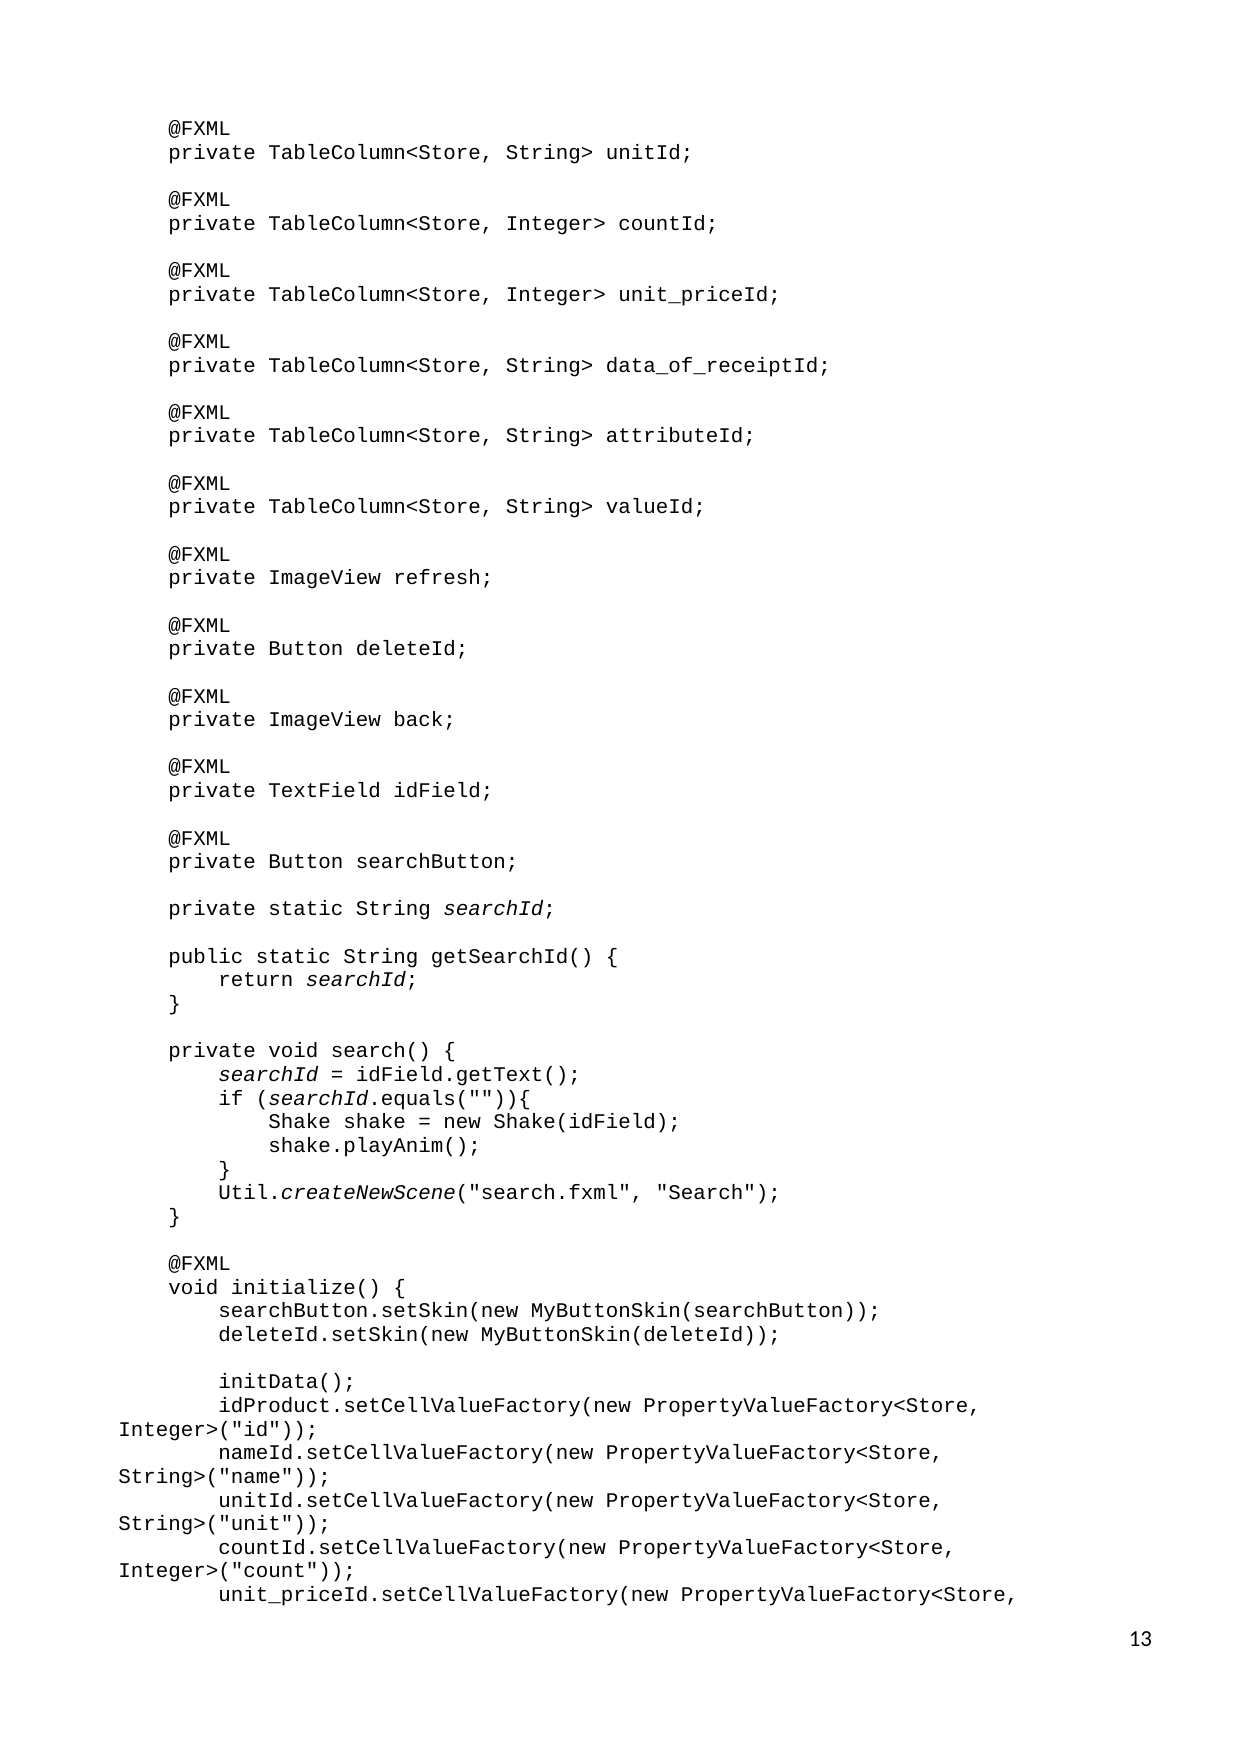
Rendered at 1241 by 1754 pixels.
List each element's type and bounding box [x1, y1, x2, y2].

text [118, 118, 1152, 1608]
